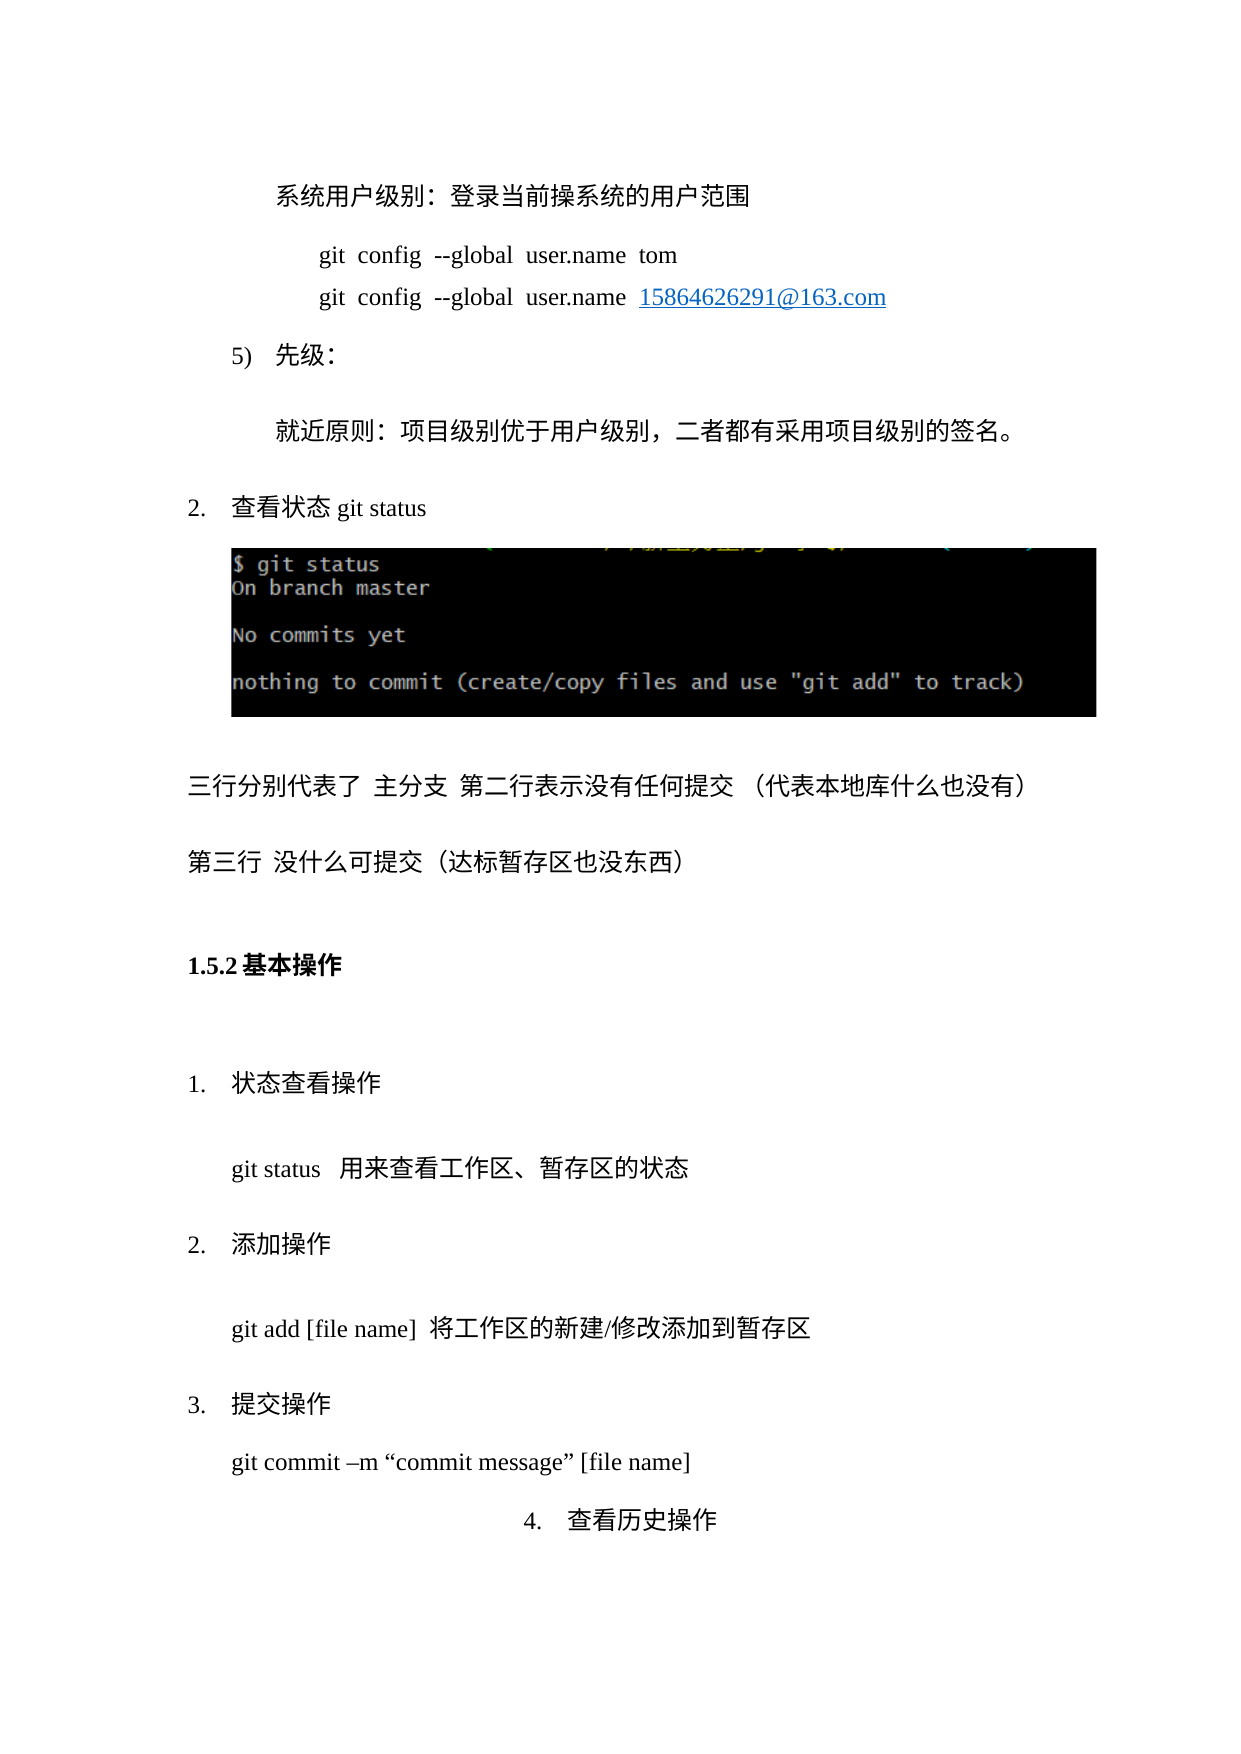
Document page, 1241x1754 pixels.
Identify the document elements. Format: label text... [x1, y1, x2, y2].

text 第三行 没什么可提交（达标暂存区也没东西） [187, 828, 1053, 893]
picture [231, 548, 1097, 717]
list 添加操作 git add [file name] 将工作区的新建/修改添加到暂存区 [187, 1210, 1053, 1359]
list 状态查看操作 git status 用来查看工作区、暂存区的状态 [187, 1049, 1053, 1199]
list git config --global user.name tom git config --global user.name 15864626291@163.com [319, 238, 1053, 312]
text 三行分别代表了 主分支 第二行表示没有任何提交 （代表本地库什么也没有） [187, 752, 1053, 817]
list 查看历史操作 git log [187, 1486, 1053, 1551]
list 系统用户级别：登录当前操系统的用户范围 [275, 162, 1053, 227]
list 先级： [231, 321, 1053, 386]
list 查看状态 git status [187, 473, 1053, 538]
text 就近原则：项目级别优于用户级别，二者都有采用项目级别的签名。 [231, 397, 1053, 462]
subtitle 1.5.2基本操作 [187, 931, 1053, 996]
list 提交操作 git commit –m “commit message” [file name] [187, 1370, 1053, 1477]
